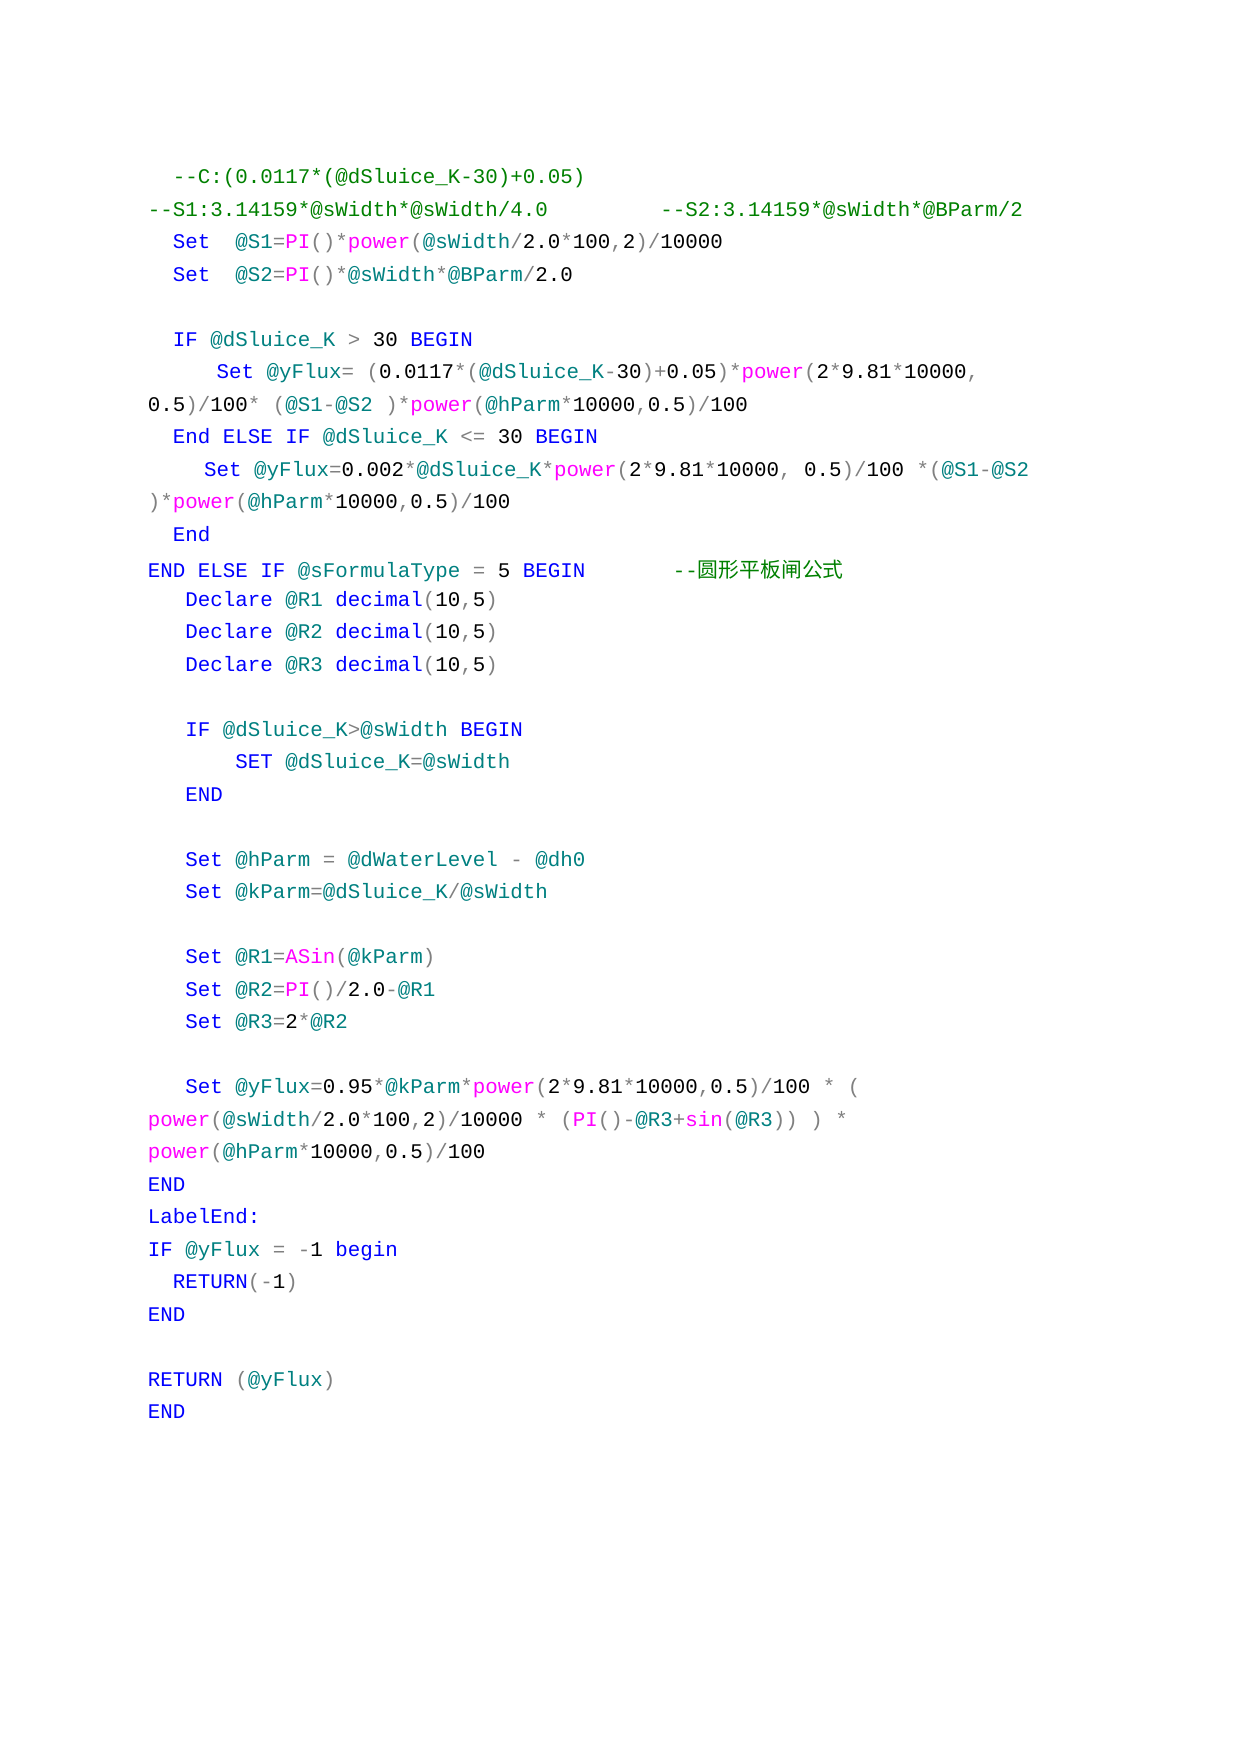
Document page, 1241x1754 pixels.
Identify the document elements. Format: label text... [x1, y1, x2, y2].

text RETURN (@yFlux) [148, 1364, 1093, 1397]
text IF @dSluice_K > 30 BEGIN [148, 324, 1093, 357]
text Set @R1=ASin(@kParm) [148, 942, 1093, 974]
text End [148, 519, 1093, 552]
text IF @dSluice_K>@sWidth BEGIN [148, 714, 1093, 747]
text Set @hParm = @dWaterLevel - @dh0 [148, 844, 1093, 877]
text END ELSE IF @sFormulaType = 5 BEGIN --圆形平板闸公式 [148, 552, 1093, 584]
text Set @R3=2*@R2 [148, 1007, 1093, 1039]
text Declare @R2 decimal(10,5) [148, 617, 1093, 649]
text LabelEnd: [148, 1202, 1093, 1234]
text SET @dSluice_K=@sWidth [148, 747, 1093, 779]
text END [148, 779, 1093, 812]
text --C:(0.0117*(@dSluice_K-30)+0.05) --S1:3.14159*@sWidth*@sWidth/4.0 --S2:3.14159*@sWidth*@BParm/2 [148, 162, 1093, 227]
text Declare @R3 decimal(10,5) [148, 649, 1093, 682]
text Set @S2=PI()*@sWidth*@BParm/2.0 [148, 259, 1093, 292]
text Set @yFlux=0.95*@kParm*power(2*9.81*10000,0.5)/100 * ( power(@sWidth/2.0*100,2)/10000 * (PI()-@R3+sin(@R3)) ) * power(@hParm*10000,0.5)/100 [148, 1072, 1093, 1169]
text END [148, 1299, 1093, 1332]
text END [148, 1169, 1093, 1202]
text Set @S1=PI()*power(@sWidth/2.0*100,2)/10000 [148, 227, 1093, 259]
text Set @yFlux=0.002*@dSluice_K*power(2*9.81*10000, 0.5)/100 *(@S1-@S2 )*power(@hParm*10000,0.5)/100 [148, 454, 1093, 519]
text END [148, 1397, 1093, 1429]
text Set @yFlux= (0.0117*(@dSluice_K-30)+0.05)*power(2*9.81*10000, 0.5)/100* (@S1-@S2 )*power(@hParm*10000,0.5)/100 [148, 357, 1093, 422]
text Set @kParm=@dSluice_K/@sWidth [148, 877, 1093, 909]
text Set @R2=PI()/2.0-@R1 [148, 974, 1093, 1007]
text Declare @R1 decimal(10,5) [148, 584, 1093, 617]
text RETURN(-1) [148, 1267, 1093, 1299]
text End ELSE IF @dSluice_K <= 30 BEGIN [148, 422, 1093, 454]
text IF @yFlux = -1 begin [148, 1234, 1093, 1267]
